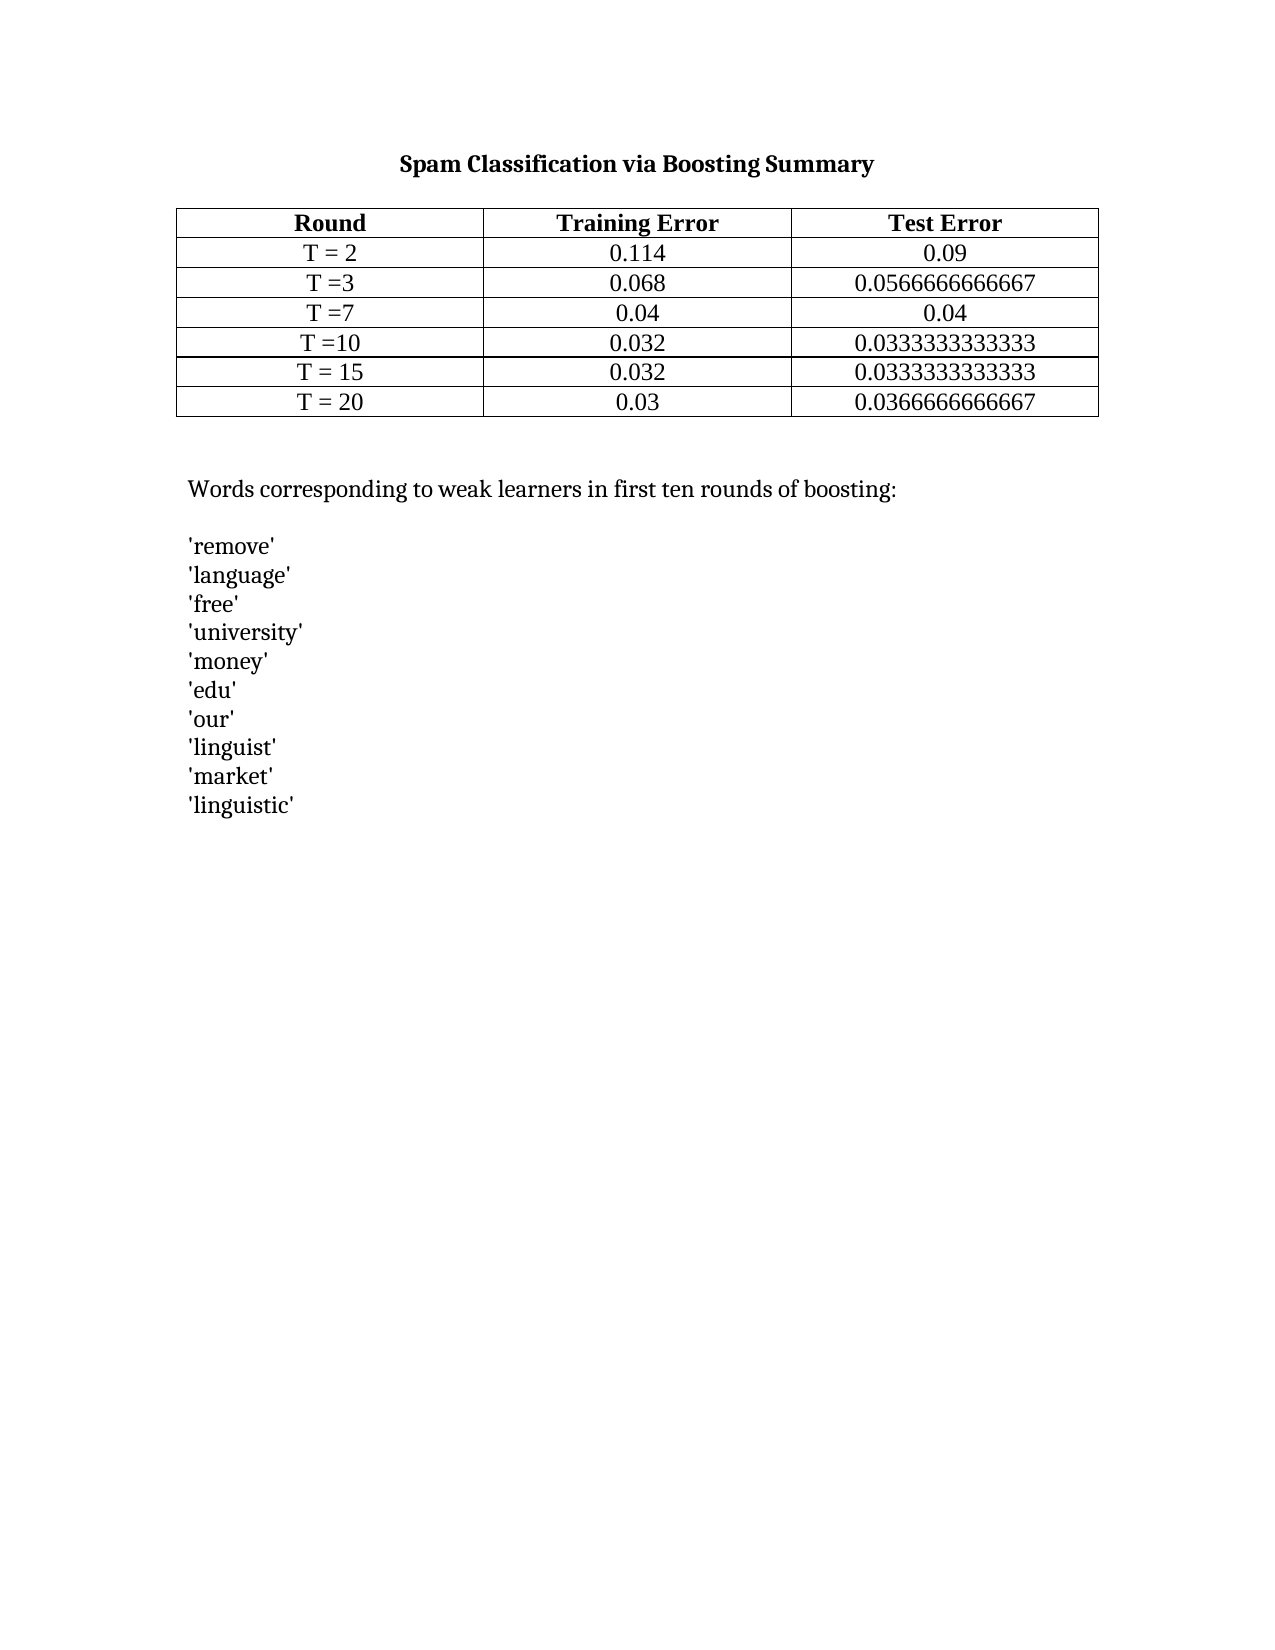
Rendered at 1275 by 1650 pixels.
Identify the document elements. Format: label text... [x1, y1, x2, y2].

table_cell 0.04 [484, 298, 791, 327]
table_cell T =7 [177, 298, 483, 327]
text Spam Classification via Boosting Summary [187, 150, 1087, 179]
text 'free' [187, 589, 1087, 618]
text 'market' [187, 762, 1087, 791]
table_cell T =10 [177, 328, 483, 356]
text Words corresponding to weak learners in first ten rounds of boosting: [187, 474, 1087, 503]
table_header Round [177, 209, 483, 237]
text 'money' [187, 647, 1087, 676]
table_cell 0.068 [484, 268, 791, 297]
table_cell 0.0566666666667 [792, 268, 1098, 297]
text 'our' [187, 704, 1087, 733]
table_cell T = 2 [177, 238, 483, 267]
table_cell T = 20 [177, 387, 483, 416]
text 'linguistic' [187, 791, 1087, 819]
text 'edu' [187, 676, 1087, 704]
table_cell 0.04 [792, 298, 1098, 327]
text 'linguist' [187, 733, 1087, 762]
table_cell 0.0366666666667 [792, 387, 1098, 416]
table_cell 0.114 [484, 238, 791, 267]
text 'language' [187, 561, 1087, 589]
table_cell 0.03 [484, 387, 791, 416]
table_cell 0.0333333333333 [792, 358, 1098, 386]
table_cell 0.0333333333333 [792, 328, 1098, 356]
table_header Test Error [792, 209, 1098, 237]
table_cell 0.032 [484, 328, 791, 356]
table_cell 0.032 [484, 358, 791, 386]
table_cell 0.09 [792, 238, 1098, 267]
text 'remove' [187, 532, 1087, 561]
text 'university' [187, 618, 1087, 647]
table_header Training Error [484, 209, 791, 237]
table_cell T =3 [177, 268, 483, 297]
table_cell T = 15 [177, 358, 483, 386]
